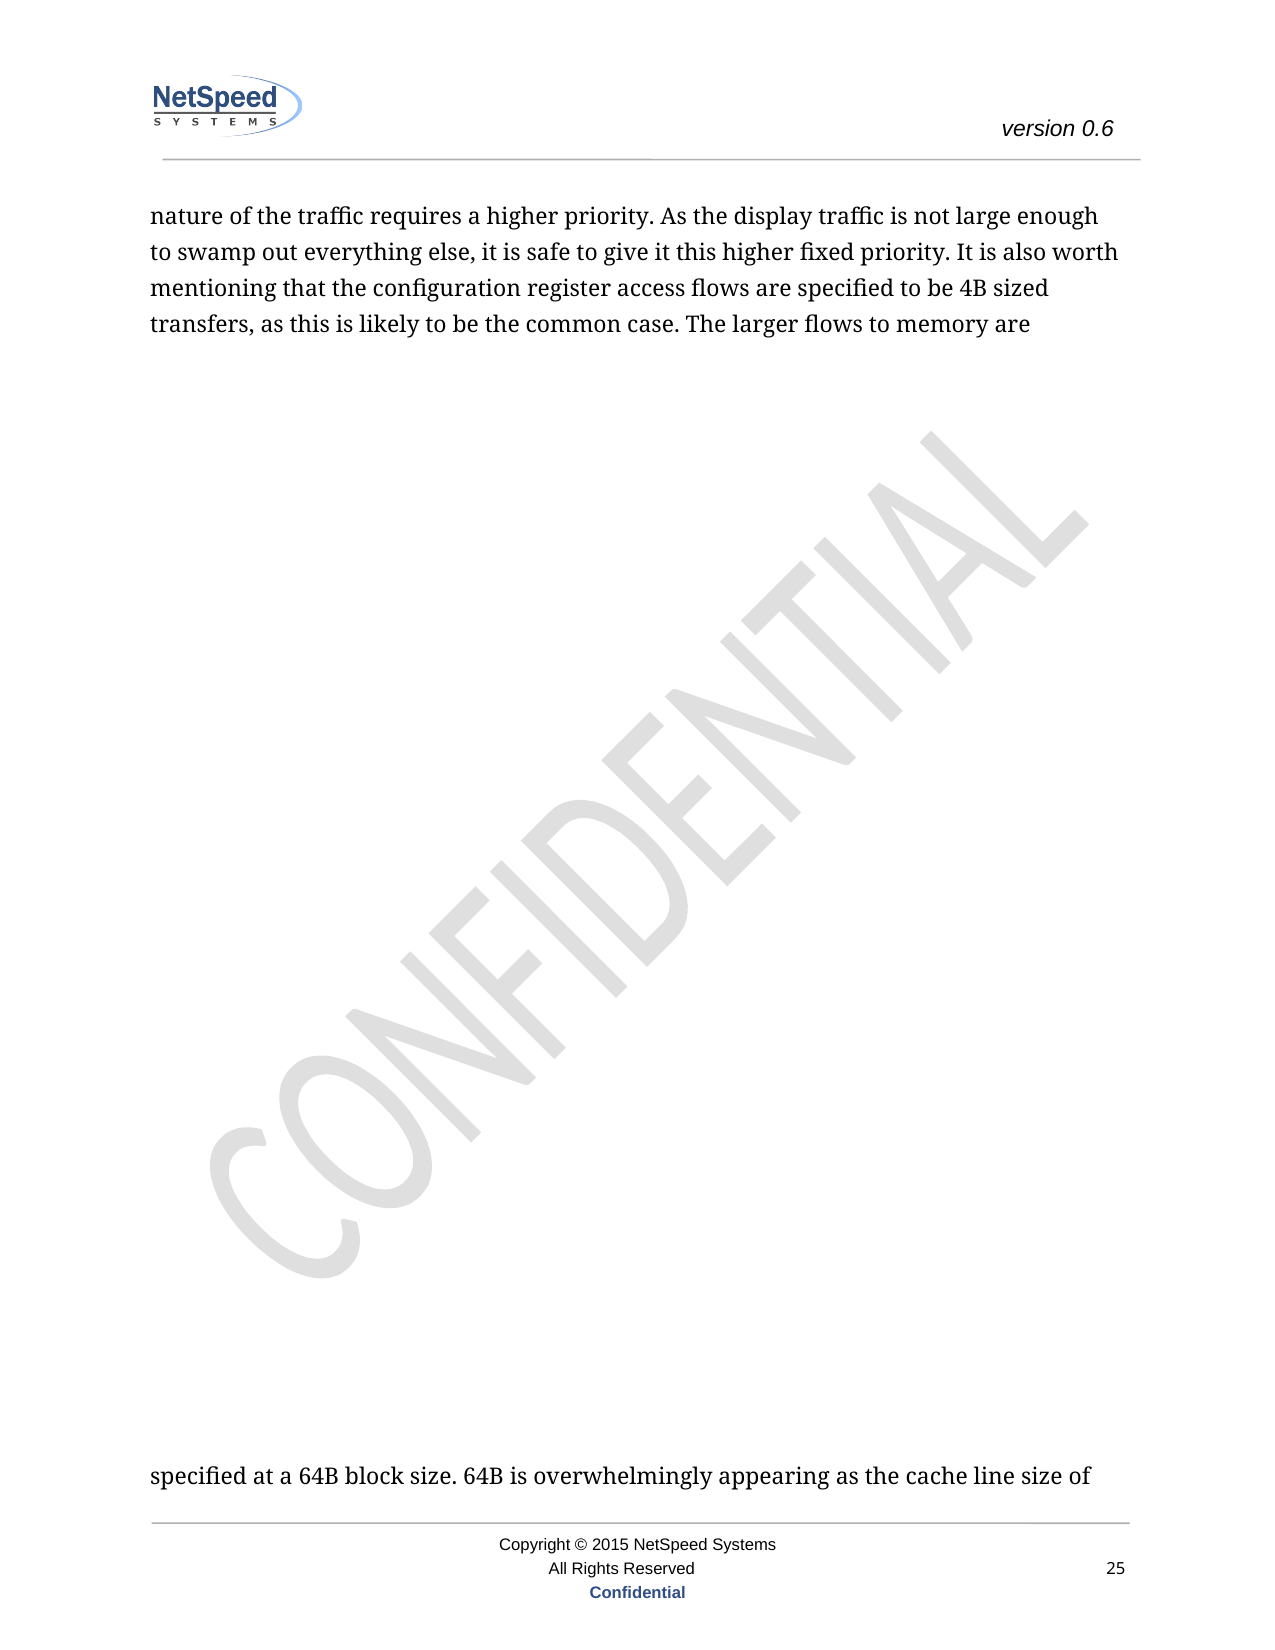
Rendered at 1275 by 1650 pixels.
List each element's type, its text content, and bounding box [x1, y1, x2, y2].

picture [150, 75, 303, 137]
